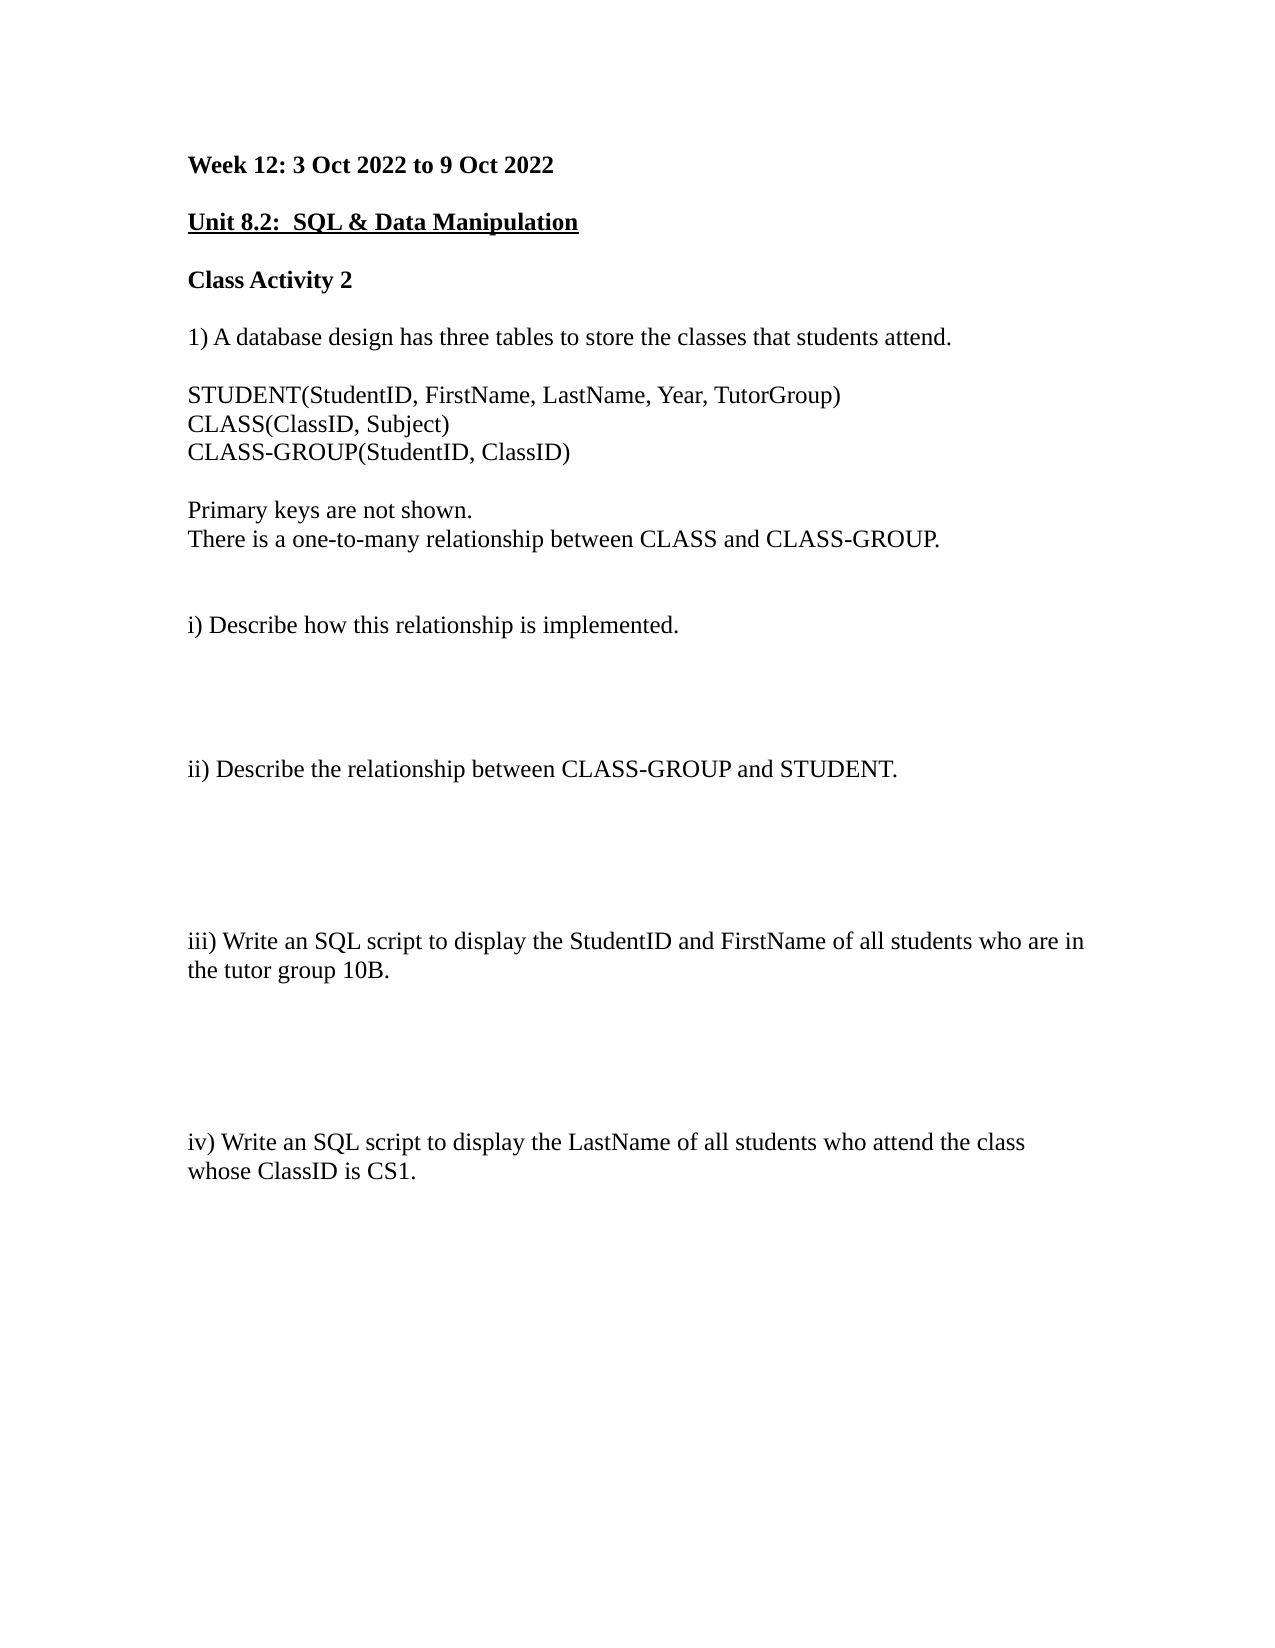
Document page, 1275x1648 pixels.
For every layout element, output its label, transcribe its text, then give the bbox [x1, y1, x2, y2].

list CLASS(ClassID, Subject) [187, 409, 1088, 437]
list iv) Write an SQL script to display the LastName of all students who attend the class whose ClassID is CS1. [187, 1127, 1088, 1185]
list 1) A database design has three tables to store the classes that students attend. [187, 322, 1088, 351]
text Class Activity 2 [187, 265, 1088, 294]
list iii) Write an SQL script to display the StudentID and FirstName of all students who are in the tutor group 10B. [187, 926, 1088, 984]
list ii) Describe the relationship between CLASS-GROUP and STUDENT. [187, 754, 1088, 782]
list STUDENT(StudentID, FirstName, LastName, Year, TutorGroup) [187, 380, 1088, 409]
list Primary keys are not shown. [187, 495, 1088, 524]
text Week 12: 3 Oct 2022 to 9 Oct 2022 [187, 150, 1088, 179]
list i) Describe how this relationship is implemented. [187, 610, 1088, 639]
list CLASS-GROUP(StudentID, ClassID) [187, 437, 1088, 466]
text Unit 8.2: SQL & Data Manipulation [187, 207, 1088, 236]
list There is a one-to-many relationship between CLASS and CLASS-GROUP. [187, 524, 1088, 552]
